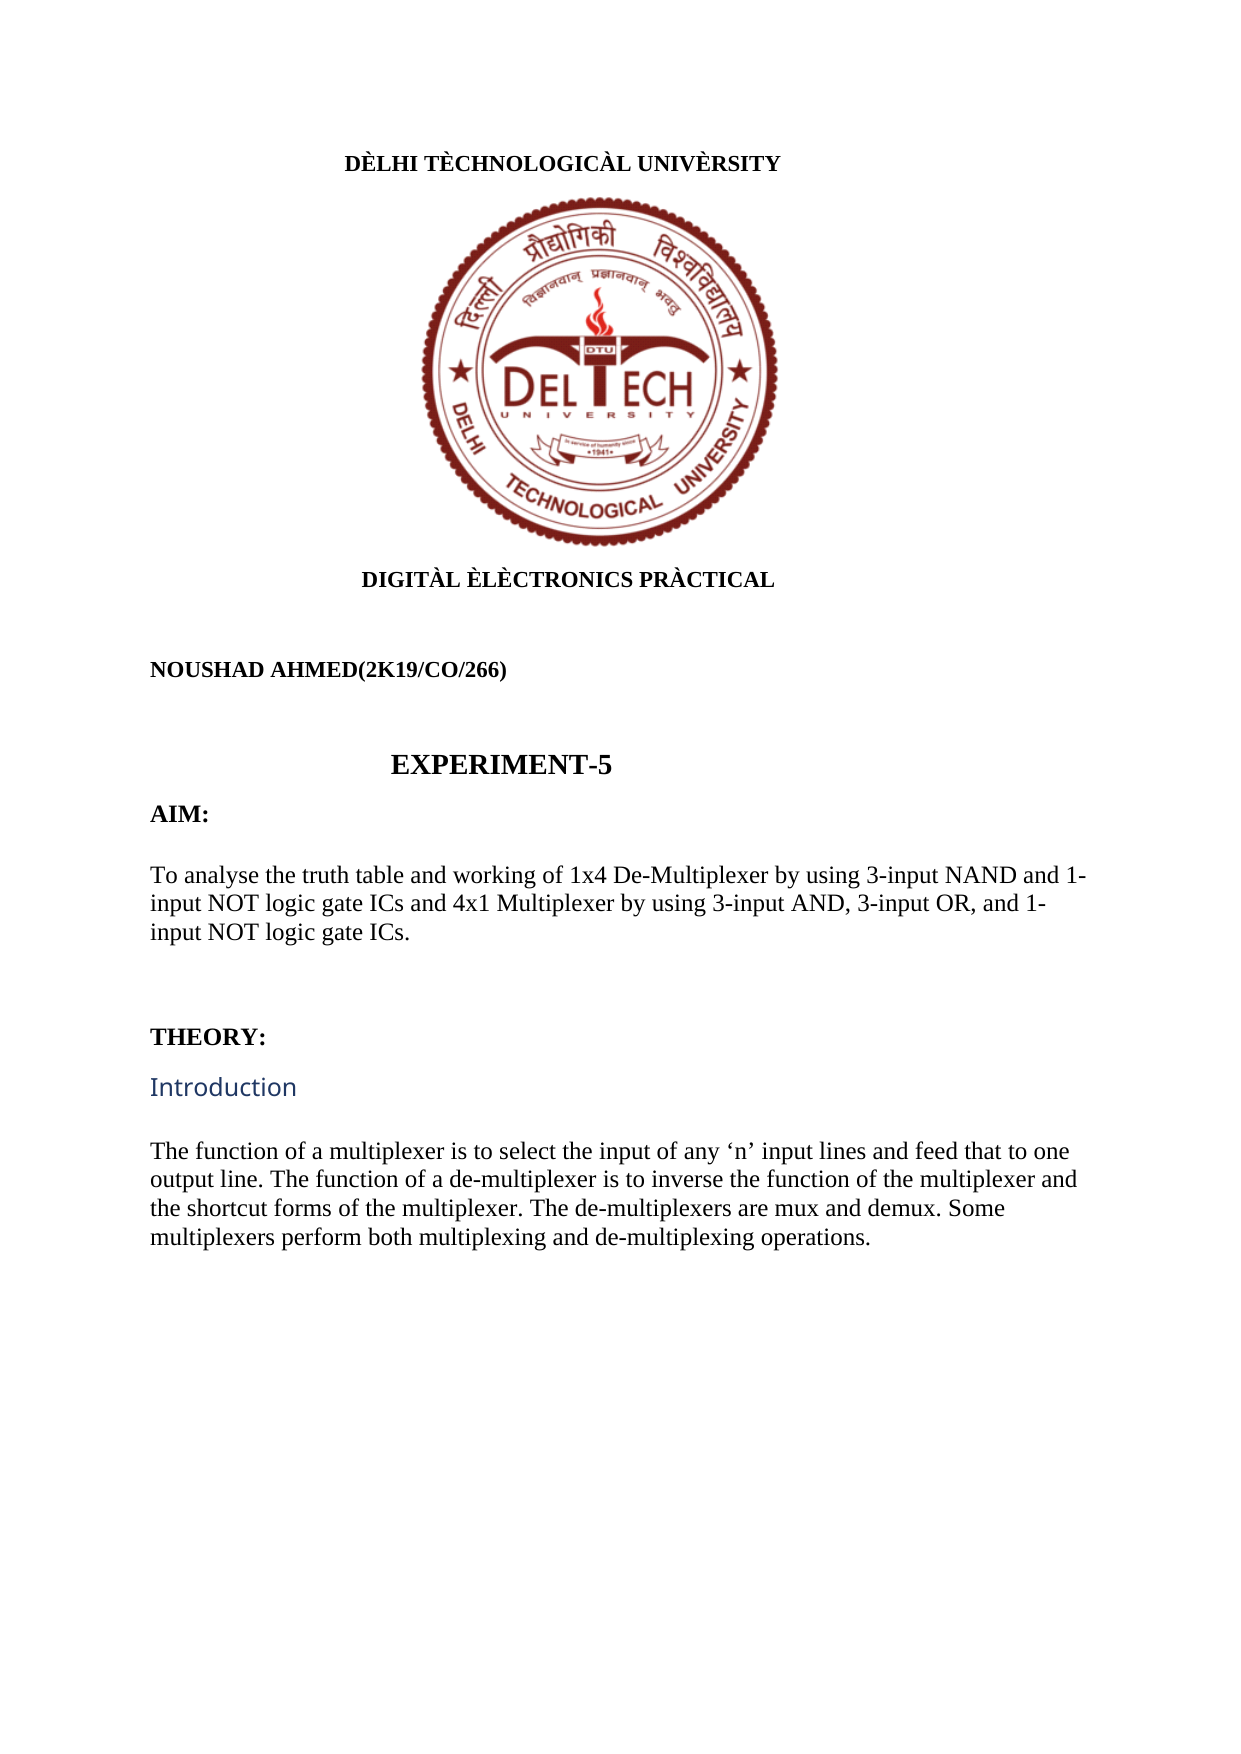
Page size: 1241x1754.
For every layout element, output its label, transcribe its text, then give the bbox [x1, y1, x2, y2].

text AIM: [150, 799, 1090, 828]
text THEORY: [150, 1022, 1090, 1051]
text DIGITÀL ÈLÈCTRONICS PRÀCTICAL [150, 566, 1090, 593]
text EXPERIMENT-5 [150, 747, 1090, 780]
text To analyse the truth table and working of 1x4 De-Multiplexer by using 3-input NAND and 1-input NOT logic gate ICs and 4x1 Multiplexer by using 3-input AND, 3-input OR, and 1-input NOT logic gate ICs. [150, 860, 1090, 946]
text DÈLHI TÈCHNOLOGICÀL UNIVÈRSITY [150, 150, 1090, 176]
text NOUSHAD AHMED(2K19/CO/266) [150, 657, 1090, 683]
subtitle Introduction [150, 1070, 1090, 1104]
text The function of a multiplexer is to select the input of any ‘n’ input lines and feed that to one output line. The function of a de-multiplexer is to inverse the function of the multiplexer and the shortcut forms of the multiplexer. The de-multiplexers are mux and demux. Some multiplexers perform both multiplexing and de-multiplexing operations. [150, 1136, 1090, 1251]
picture [419, 195, 780, 548]
